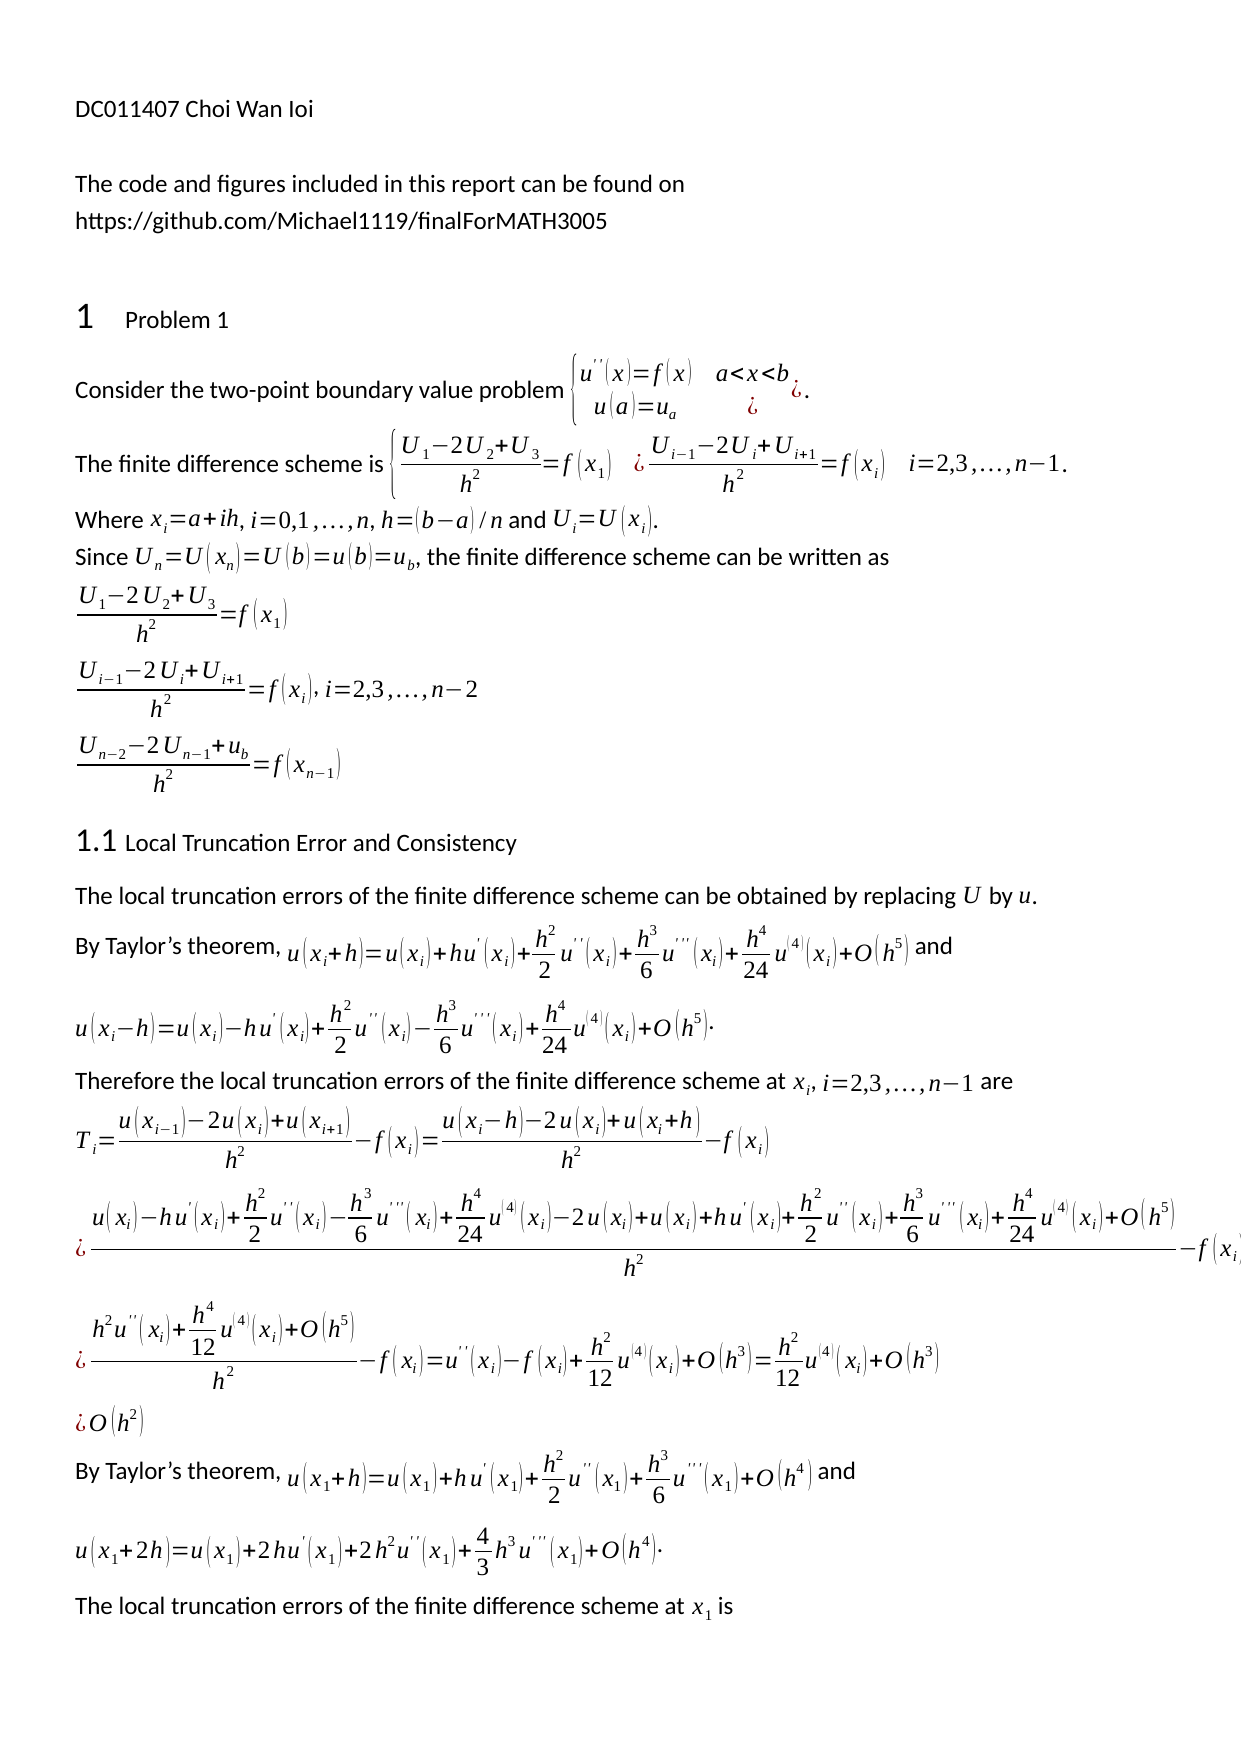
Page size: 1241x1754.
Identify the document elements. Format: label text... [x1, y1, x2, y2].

text Where , , and . [75, 502, 1165, 539]
list Local Truncation Error and Consistency [75, 802, 1165, 877]
text Therefore the local truncation errors of the finite difference scheme at , are [75, 1064, 1165, 1102]
text Consider the two-point boundary value problem . [75, 352, 1165, 427]
text The local truncation errors of the finite difference scheme can be obtained by replacing by . [75, 877, 1165, 914]
list Problem 1 [75, 277, 1165, 352]
text The code and figures included in this report can be found on [75, 164, 1165, 202]
text Since , the finite difference scheme can be written as [75, 539, 1165, 577]
text DC011407 Choi Wan Ioi [75, 89, 1165, 127]
text By Taylor’s theorem, and [75, 914, 1165, 989]
text , [75, 652, 1165, 727]
text . [75, 989, 1165, 1064]
text The local truncation errors of the finite difference scheme at is [75, 1589, 1165, 1627]
text The finite difference scheme is . [75, 427, 1165, 502]
text https://github.com/Michael1119/finalForMATH3005 [75, 202, 1165, 239]
text . [75, 1514, 1165, 1589]
text By Taylor’s theorem, and [75, 1439, 1165, 1514]
